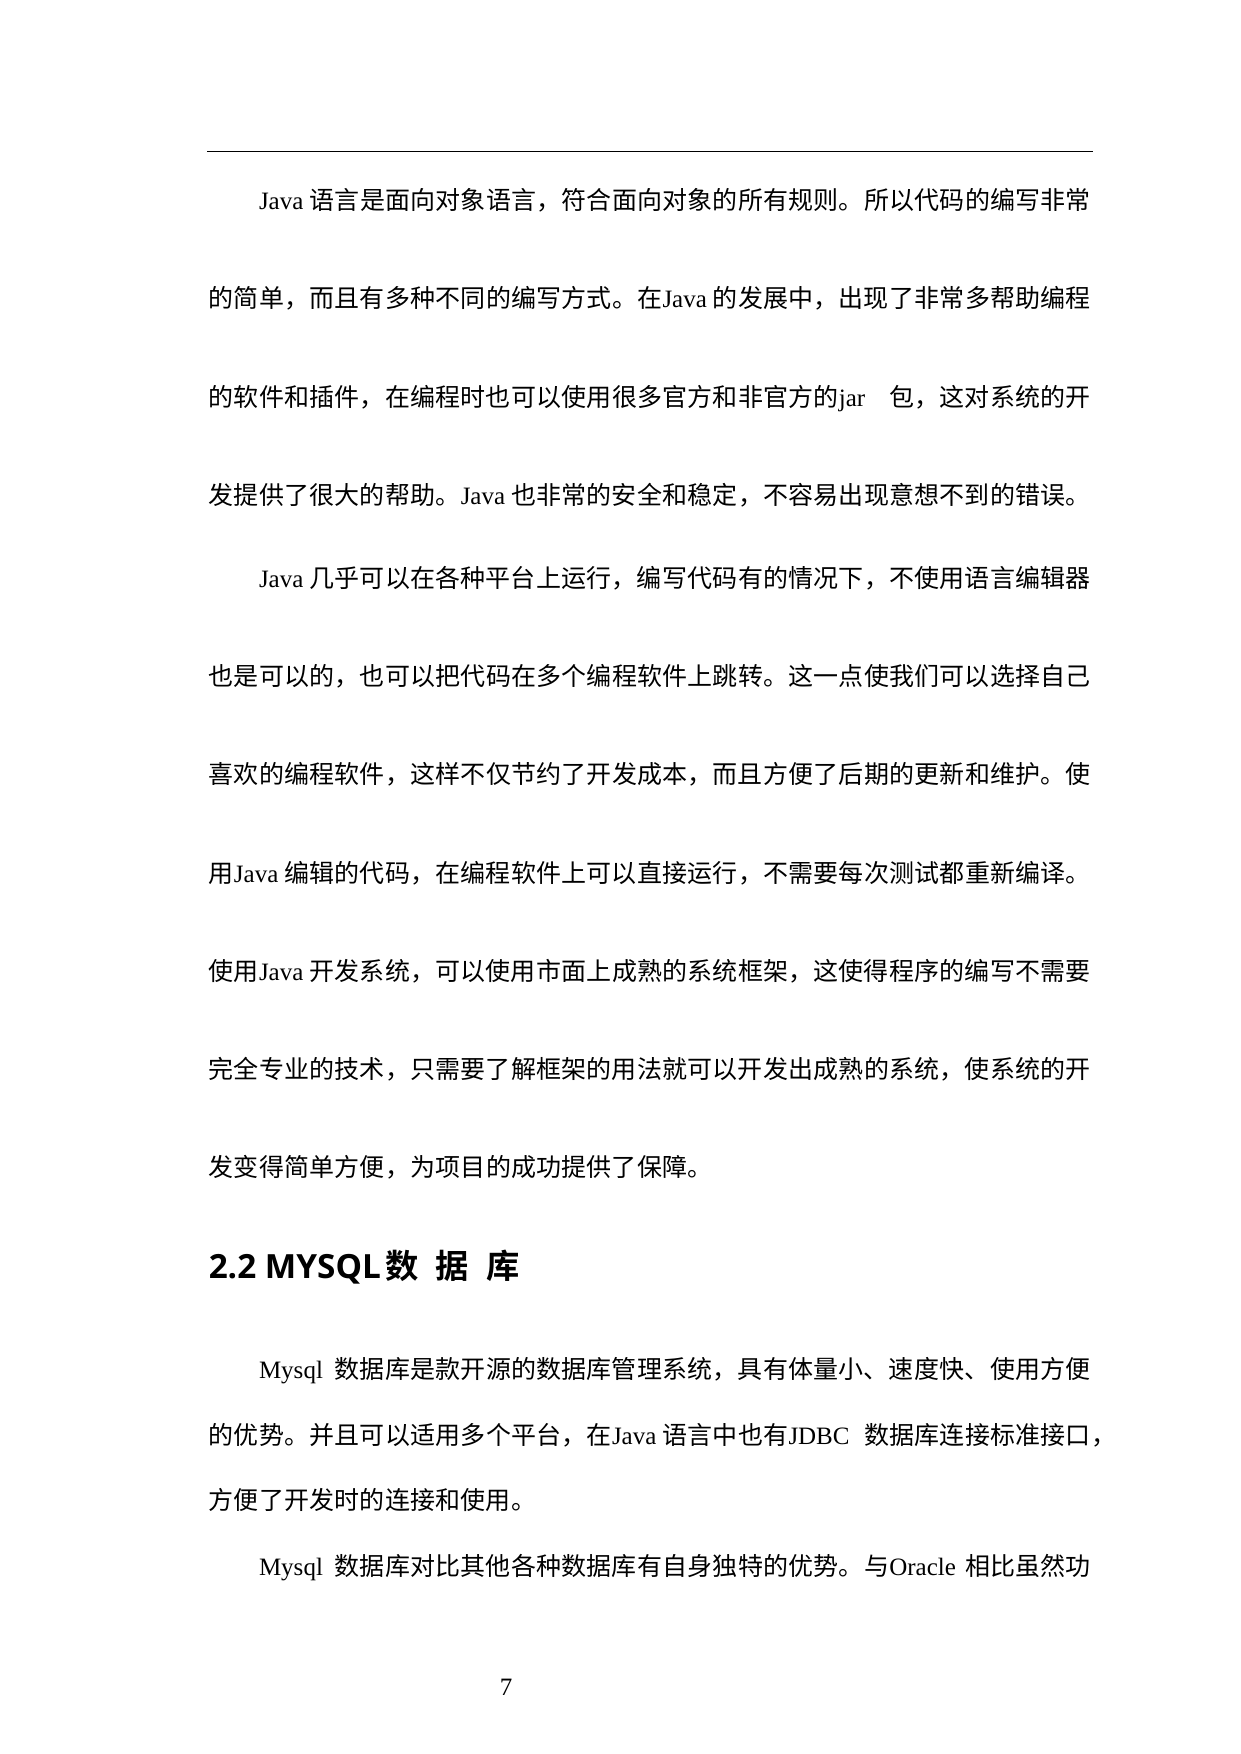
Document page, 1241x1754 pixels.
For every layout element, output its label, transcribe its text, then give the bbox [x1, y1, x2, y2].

text Java语言是面向对象语言，符合面向对象的所有规则。所以代码的编写非常的简单，而且有多种不同的编写方式。在Java的发展中，出现了非常多帮助编程的软件和插件，在编程时也可以使用很多官方和非官方的jar包，这对系统的开发提供了很大的帮助。Java也非常的安全和稳定，不容易出现意想不到的错误。 [208, 166, 1091, 526]
text Mysql数据库是款开源的数据库管理系统，具有体量小、速度快、使用方便的优势。并且可以适用多个平台，在Java语言中也有JDBC数据库连接标准接口，方便了开发时的连接和使用。 [208, 1335, 1091, 1531]
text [208, 1531, 1091, 1597]
text Java几乎可以在各种平台上运行，编写代码有的情况下，不使用语言编辑器也是可以的，也可以把代码在多个编程软件上跳转。这一点使我们可以选择自己喜欢的编程软件，这样不仅节约了开发成本，而且方便了后期的更新和维护。使用Java编辑的代码，在编程软件上可以直接运行，不需要每次测试都重新编译。使用Java开发系统，可以使用市面上成熟的系统框架，这使得程序的编写不需要完全专业的技术，只需要了解框架的用法就可以开发出成熟的系统，使系统的开发变得简单方便，为项目的成功提供了保障。 [208, 544, 1091, 1198]
subtitle 2.2 MYSQL数据库 [208, 1231, 1091, 1296]
